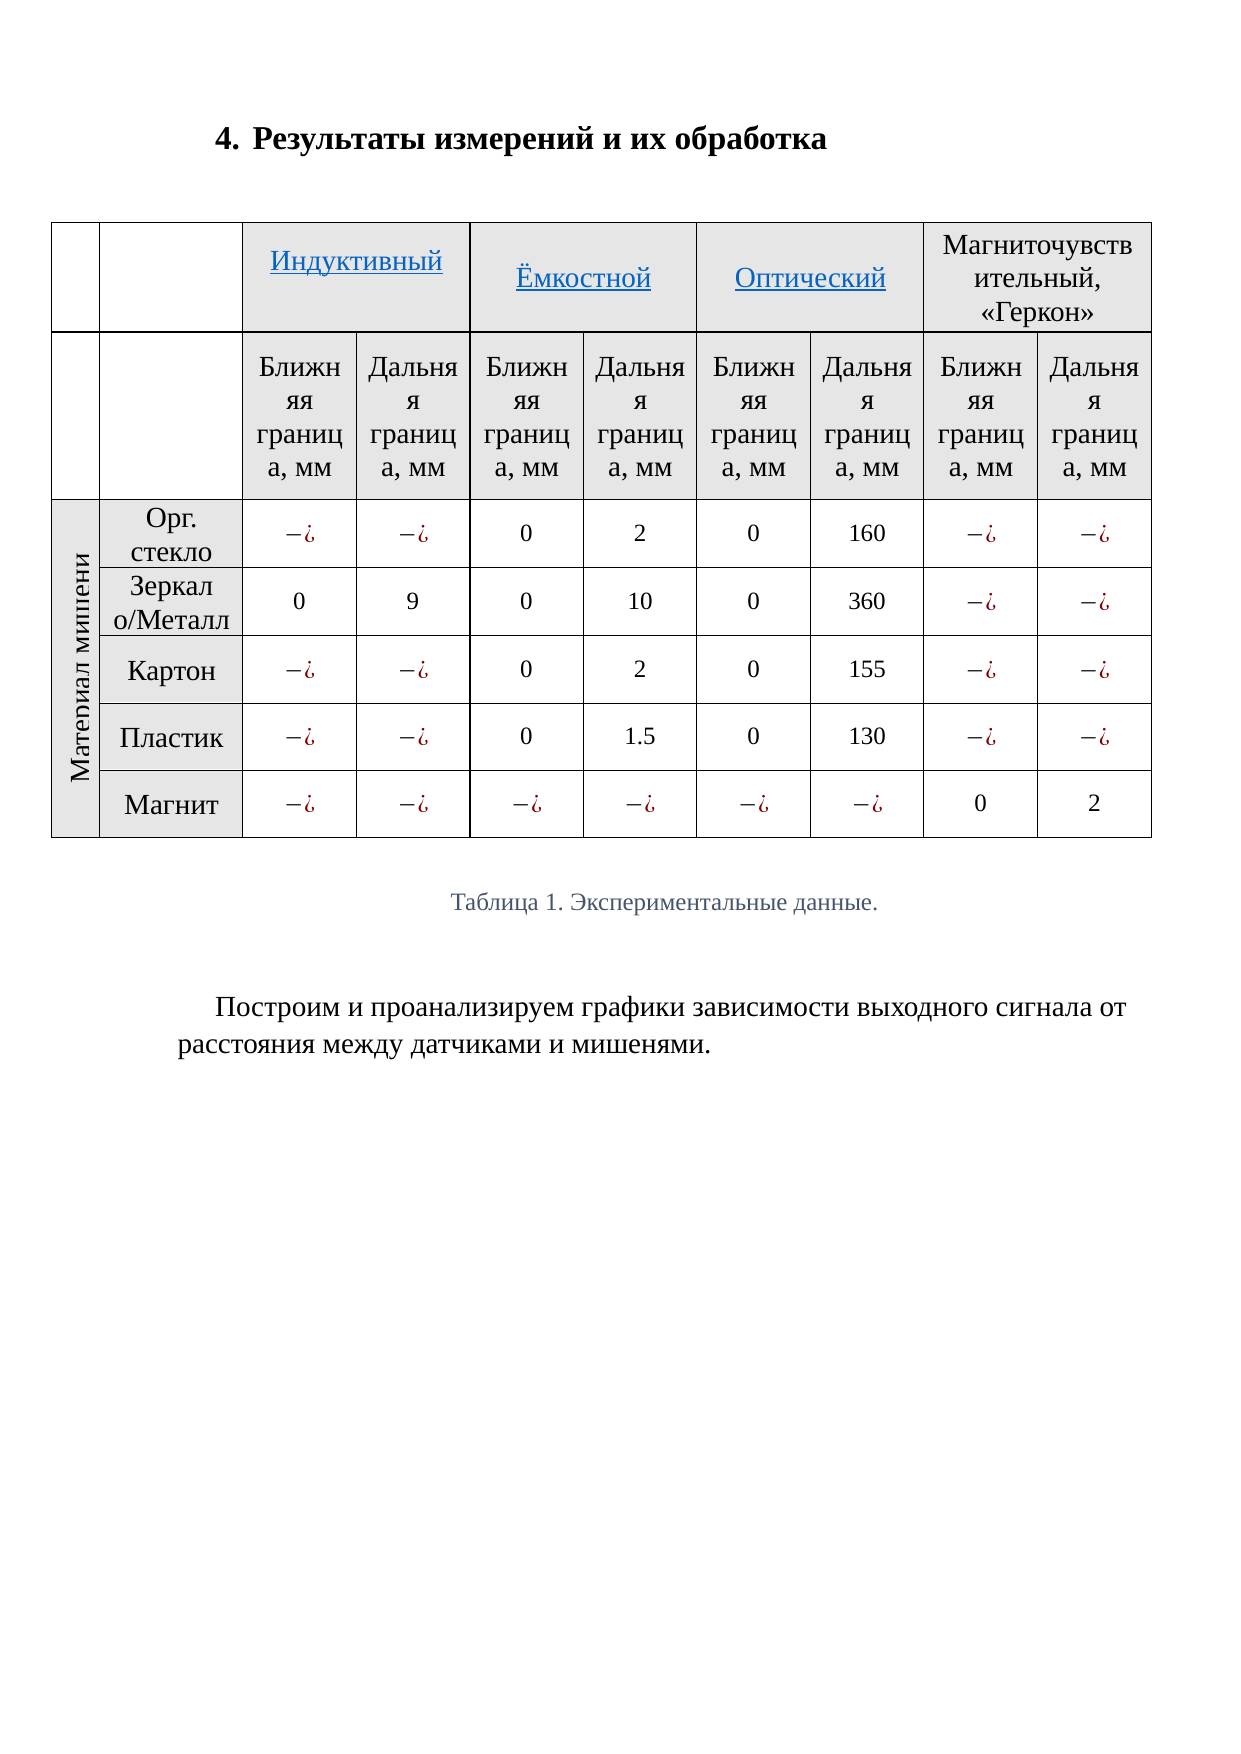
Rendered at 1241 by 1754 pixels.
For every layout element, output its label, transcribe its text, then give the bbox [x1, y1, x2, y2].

subtitle Результаты измерений и их обработка [215, 118, 1152, 156]
table_cell [357, 636, 469, 702]
table_cell [471, 568, 583, 635]
table_cell [471, 704, 583, 769]
table_cell [357, 771, 469, 837]
table_cell [584, 500, 696, 567]
text Таблица 1. Экспериментальные данные. [177, 887, 1152, 916]
table_cell [924, 500, 1037, 567]
table_cell [243, 636, 356, 702]
table_header Магниточувствительный, «Геркон» [924, 223, 1151, 331]
table_cell [924, 704, 1037, 769]
table_cell Дальняя граница, мм [584, 333, 696, 499]
table_cell Магнит [100, 771, 242, 837]
table_cell [52, 333, 99, 499]
table_cell [1038, 636, 1151, 702]
table_cell Ближняя граница, мм [697, 333, 810, 499]
table_cell Ближняя граница, мм [924, 333, 1037, 499]
table_header Индуктивный [243, 223, 469, 331]
table_cell [471, 771, 583, 837]
table_cell [584, 636, 696, 702]
table_cell [100, 333, 242, 499]
table_cell [697, 704, 810, 769]
table_cell Ближняя граница, мм [243, 333, 356, 499]
table_cell Орг. стекло [100, 500, 242, 567]
table_cell [811, 636, 923, 702]
table_cell Дальняя граница, мм [357, 333, 469, 499]
table_cell [584, 568, 696, 635]
table_header [52, 223, 99, 331]
table_cell [811, 500, 923, 567]
table_cell Ближняя граница, мм [471, 333, 583, 499]
table_cell [924, 568, 1037, 635]
table_cell [357, 704, 469, 769]
table_cell [1038, 704, 1151, 769]
table_cell [584, 704, 696, 769]
table_cell [1038, 568, 1151, 635]
table_header Ёмкостной [471, 223, 696, 331]
table_cell [697, 771, 810, 837]
table_cell [697, 568, 810, 635]
table_cell [697, 500, 810, 567]
table_cell Пластик [100, 704, 242, 769]
table_cell [811, 704, 923, 769]
table_cell Картон [100, 636, 242, 702]
table_cell [1038, 771, 1151, 837]
table_cell Дальняя граница, мм [811, 333, 923, 499]
table_cell Материал мишени [52, 500, 99, 837]
table_cell [243, 771, 356, 837]
table_cell [811, 771, 923, 837]
table_cell [924, 636, 1037, 702]
table_cell [243, 568, 356, 635]
table_cell [357, 568, 469, 635]
table_cell [924, 771, 1037, 837]
table_cell [1038, 500, 1151, 567]
table_cell [584, 771, 696, 837]
table_cell [697, 636, 810, 702]
table_cell [811, 568, 923, 635]
table_header [100, 223, 242, 331]
table_cell [243, 704, 356, 769]
table_cell Зеркало/Металл [100, 568, 242, 635]
table_cell [471, 636, 583, 702]
table_cell [471, 500, 583, 567]
table_cell [357, 500, 469, 567]
table_cell Дальняя граница, мм [1038, 333, 1151, 499]
table_cell [243, 500, 356, 567]
text Построим и проанализируем графики зависимости выходного сигнала от расстояния между датчиками и мишенями. [177, 989, 1152, 1059]
table_header Оптический [697, 223, 923, 331]
